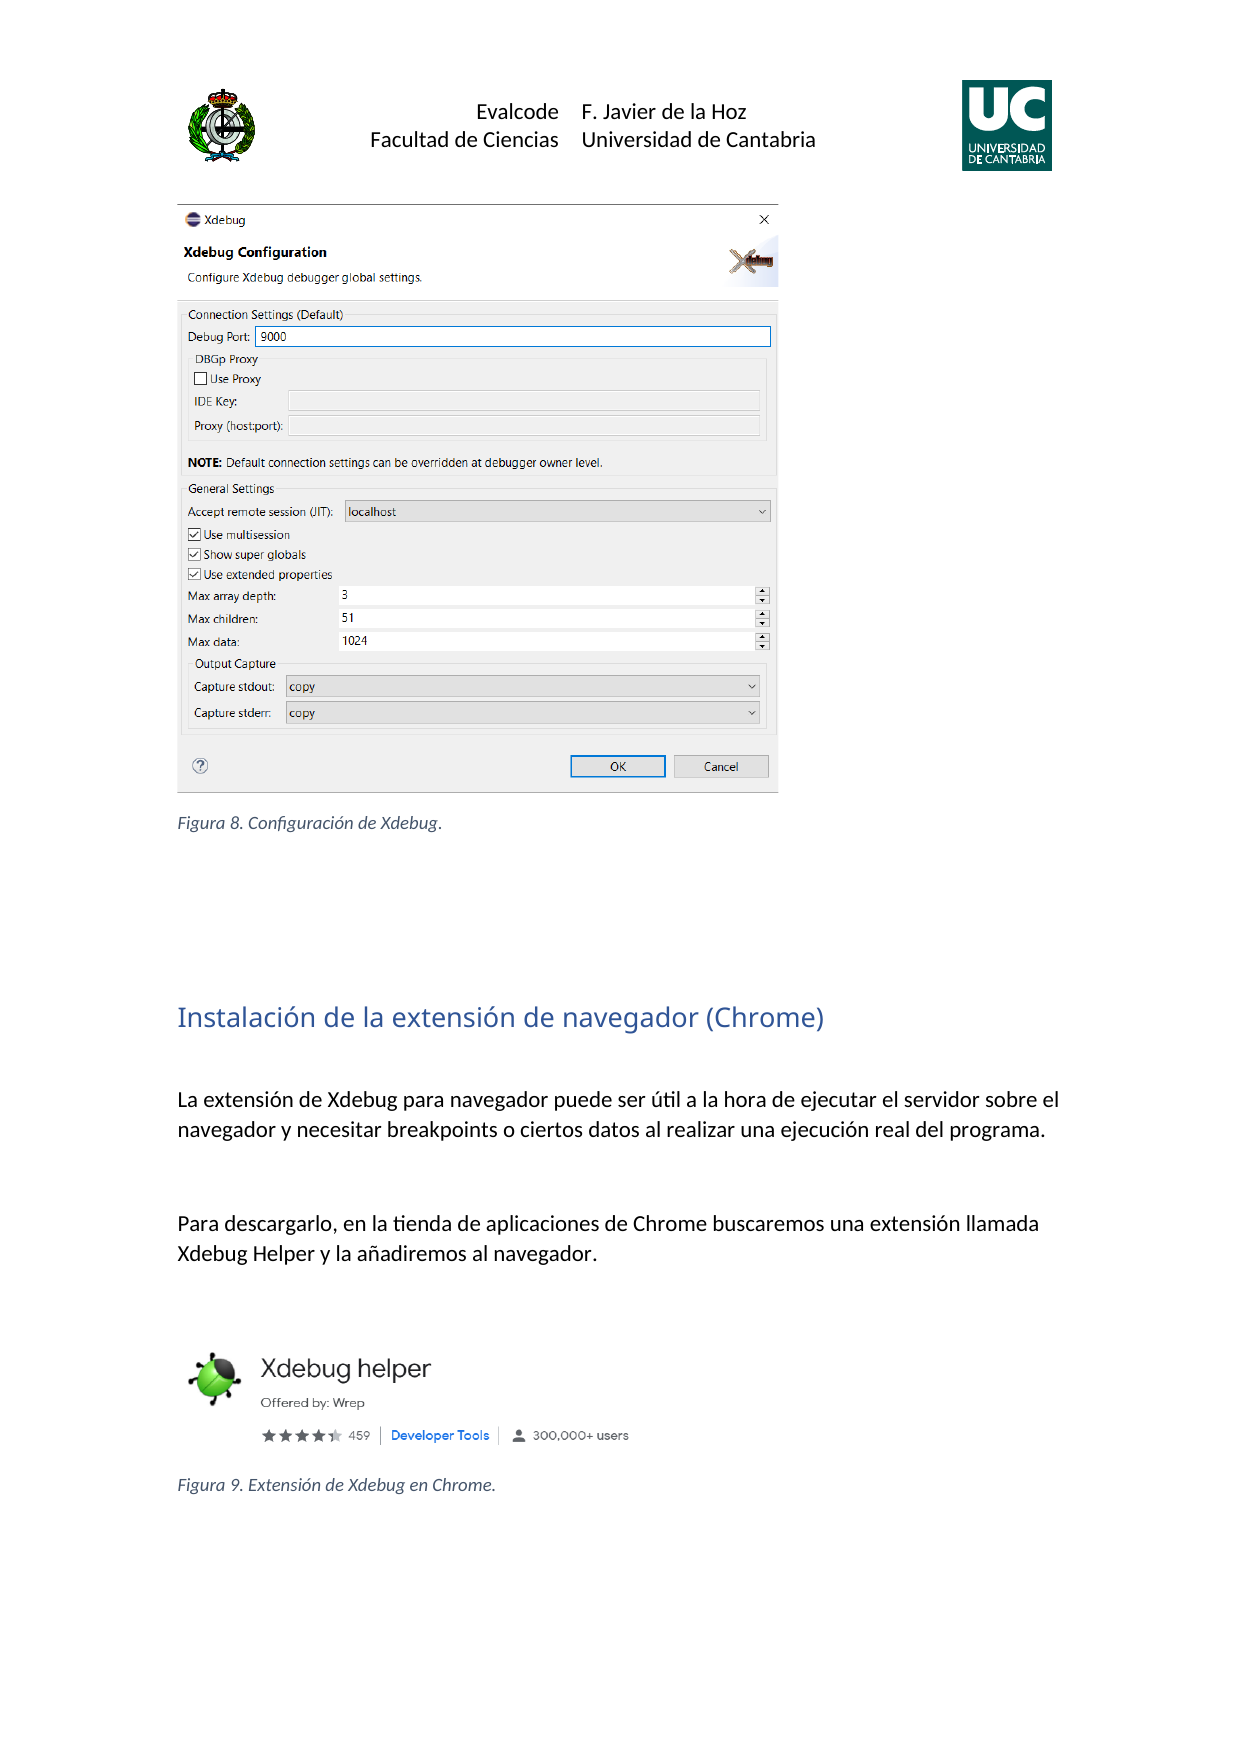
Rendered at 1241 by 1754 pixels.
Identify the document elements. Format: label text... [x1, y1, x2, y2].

picture [177, 1333, 641, 1455]
subtitle Instalación de la extensión de navegador (Chrome) [177, 999, 1063, 1036]
text Figura 8. Configuración de Xdebug. [177, 811, 1063, 834]
text Para descargarlo, en la tienda de aplicaciones de Chrome buscaremos una extensión llamada Xdebug Helper y la añadiremos al navegador. [177, 1209, 1063, 1268]
text La extensión de Xdebug para navegador puede ser útil a la hora de ejecutar el servidor sobre el navegador y necesitar breakpoints o ciertos datos al realizar una ejecución real del programa. [177, 1085, 1063, 1144]
picture [177, 204, 779, 793]
text Figura 9. Extensión de Xdebug en Chrome. [177, 1473, 1063, 1496]
